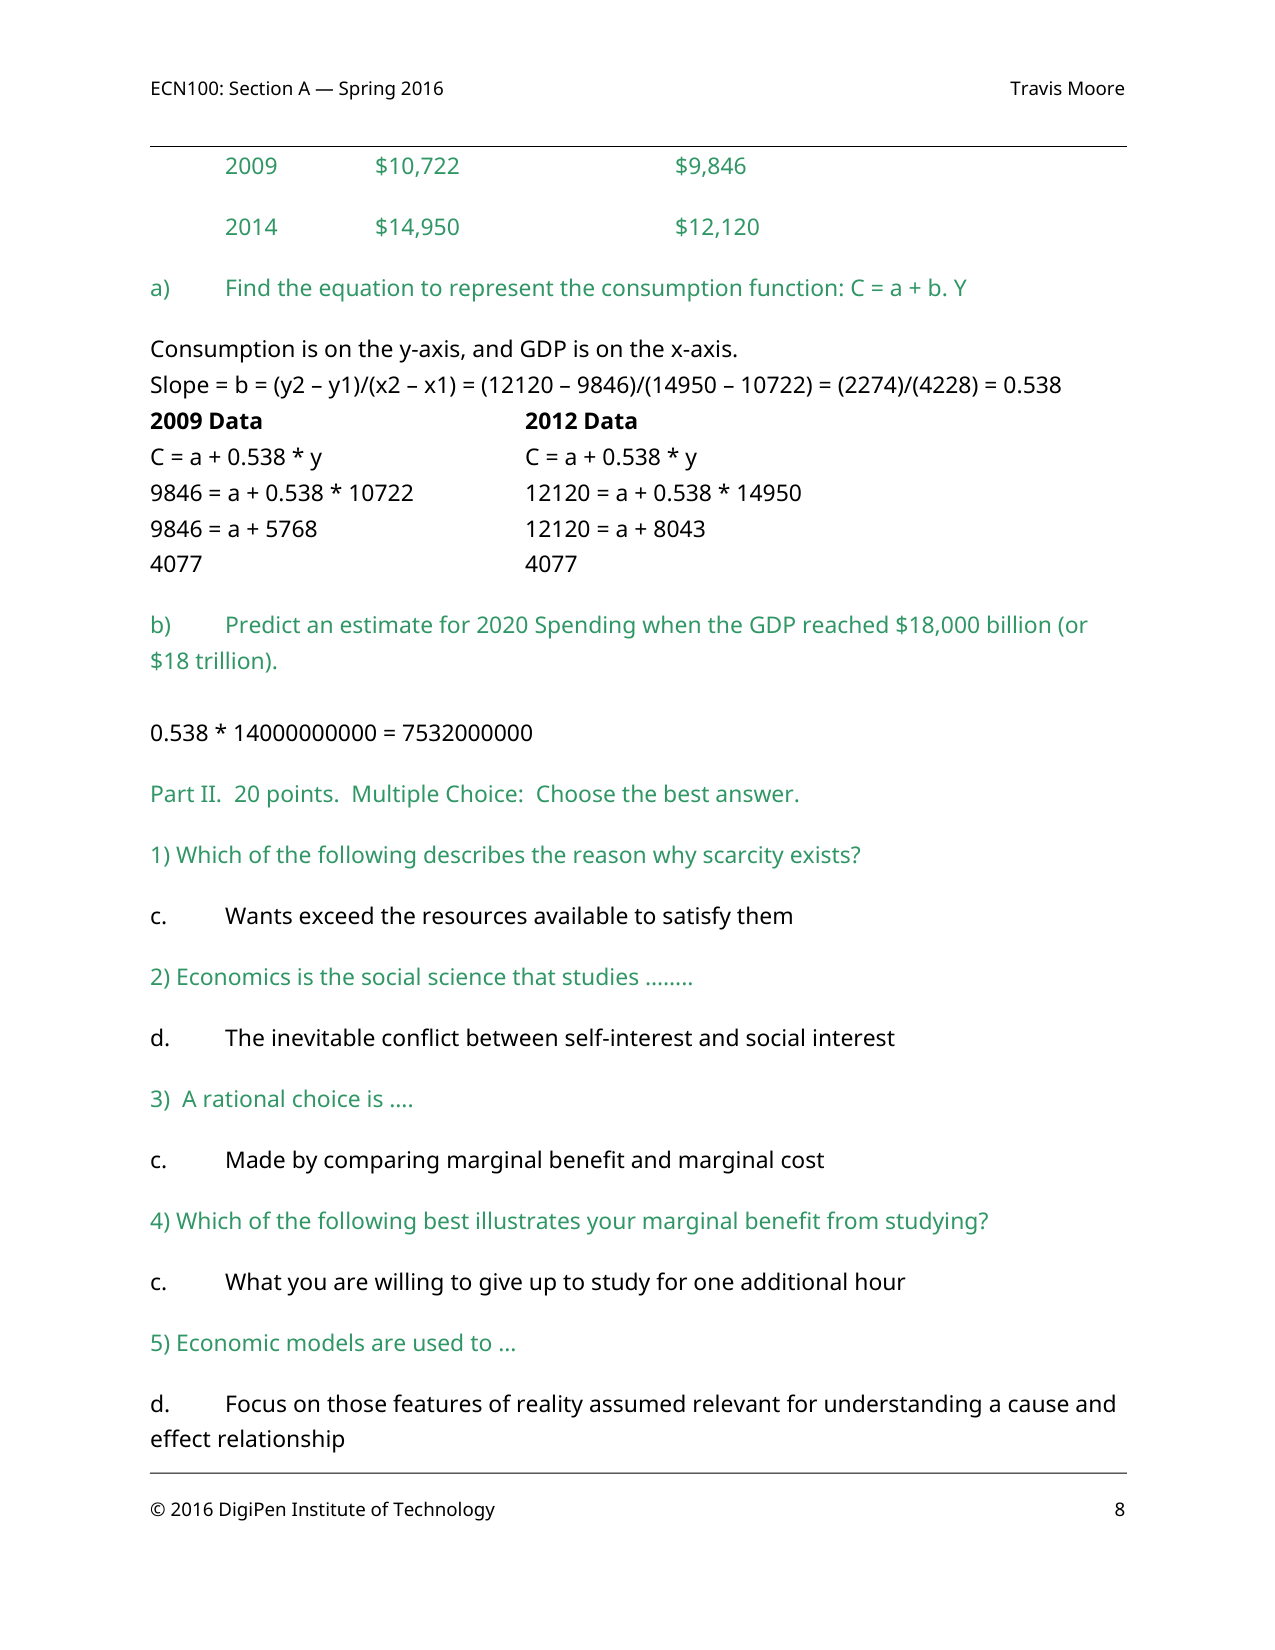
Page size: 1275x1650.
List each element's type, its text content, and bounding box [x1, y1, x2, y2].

text Part II. 20 points. Multiple Choice: Choose the best answer. [150, 778, 1125, 809]
text 2009 $10,722 $9,846 [150, 150, 1125, 181]
text 5) Economic models are used to … [150, 1327, 1125, 1358]
text b) Predict an estimate for 2020 Spending when the GDP reached $18,000 billion (or $18 trillion). 0.538 * 14000000000 = 7532000000 [150, 609, 1125, 748]
text c. Wants exceed the resources available to satisfy them [150, 900, 1125, 931]
text c. What you are willing to give up to study for one additional hour [150, 1266, 1125, 1297]
text d. The inevitable conflict between self-interest and social interest [150, 1022, 1125, 1053]
text Consumption is on the y-axis, and GDP is on the x-axis. Slope = b = (y2 – y1)/(x2 – x1) = (12120 – 9846)/(14950 – 10722) = (2274)/(4228) = 0.538 2009 Data 2012 Data C = a + 0.538 * y C = a + 0.538 * y 9846 = a + 0.538 * 10722 12120 = a + 0.538 * 14950 9846 = a + 5768 12120 = a + 8043 4077 4077 [150, 333, 1125, 580]
text c. Made by comparing marginal benefit and marginal cost [150, 1144, 1125, 1175]
text a) Find the equation to represent the consumption function: C = a + b. Y [150, 272, 1125, 303]
text 2) Economics is the social science that studies …….. [150, 961, 1125, 992]
text 2014 $14,950 $12,120 [150, 211, 1125, 242]
text 1) Which of the following describes the reason why scarcity exists? [150, 839, 1125, 870]
text d. Focus on those features of reality assumed relevant for understanding a cause and effect relationship [150, 1387, 1125, 1455]
text 3) A rational choice is …. [150, 1083, 1125, 1114]
text 4) Which of the following best illustrates your marginal benefit from studying? [150, 1205, 1125, 1236]
